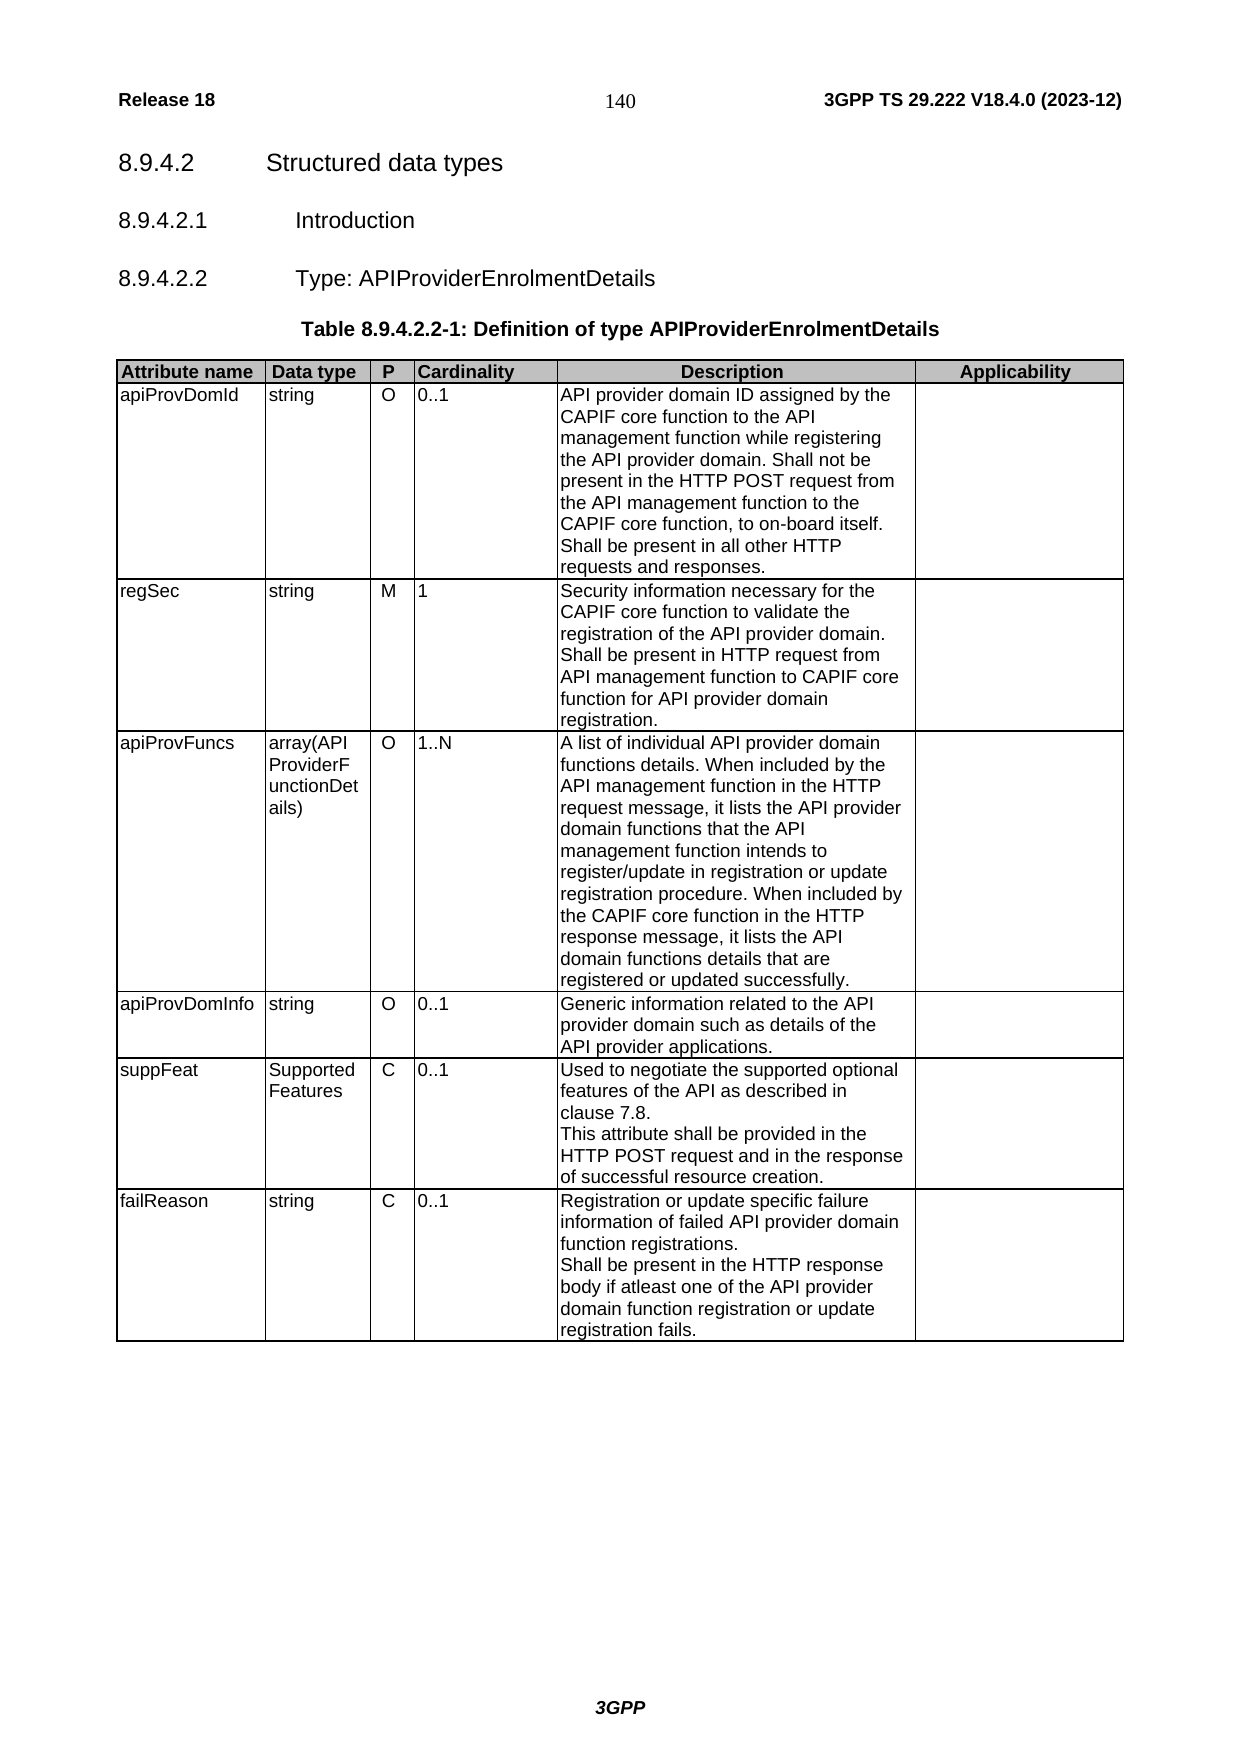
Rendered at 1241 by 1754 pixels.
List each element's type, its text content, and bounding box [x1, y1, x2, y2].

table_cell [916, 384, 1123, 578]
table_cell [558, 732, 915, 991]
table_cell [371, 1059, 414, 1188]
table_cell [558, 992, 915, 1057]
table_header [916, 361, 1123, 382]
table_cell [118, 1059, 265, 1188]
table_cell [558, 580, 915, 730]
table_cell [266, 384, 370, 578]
subtitle 8.9.4.2.1 Introduction [118, 207, 1122, 234]
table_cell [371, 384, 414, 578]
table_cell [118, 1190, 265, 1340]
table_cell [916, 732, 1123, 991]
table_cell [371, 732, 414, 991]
text Table 8.9.4.2.2-1: Definition of type APIProviderEnrolmentDetails [118, 316, 1122, 340]
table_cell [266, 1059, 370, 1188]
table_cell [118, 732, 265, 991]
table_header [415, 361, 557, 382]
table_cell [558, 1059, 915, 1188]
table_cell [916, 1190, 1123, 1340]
subtitle 8.9.4.2.2 Type: APIProviderEnrolmentDetails [118, 265, 1122, 291]
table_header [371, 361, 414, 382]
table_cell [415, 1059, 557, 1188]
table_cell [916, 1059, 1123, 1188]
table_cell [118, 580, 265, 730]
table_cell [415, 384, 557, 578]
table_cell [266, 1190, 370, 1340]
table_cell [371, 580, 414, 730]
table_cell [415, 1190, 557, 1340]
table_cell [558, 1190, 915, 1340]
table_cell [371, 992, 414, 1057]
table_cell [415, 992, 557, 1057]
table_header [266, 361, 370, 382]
subtitle 8.9.4.2 Structured data types [118, 147, 1122, 176]
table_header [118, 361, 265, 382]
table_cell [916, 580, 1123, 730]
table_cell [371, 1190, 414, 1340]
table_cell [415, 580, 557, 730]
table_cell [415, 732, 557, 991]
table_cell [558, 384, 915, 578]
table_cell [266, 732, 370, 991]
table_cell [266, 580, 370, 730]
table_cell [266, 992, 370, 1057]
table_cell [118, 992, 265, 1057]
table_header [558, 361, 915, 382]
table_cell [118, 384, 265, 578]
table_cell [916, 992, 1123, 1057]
